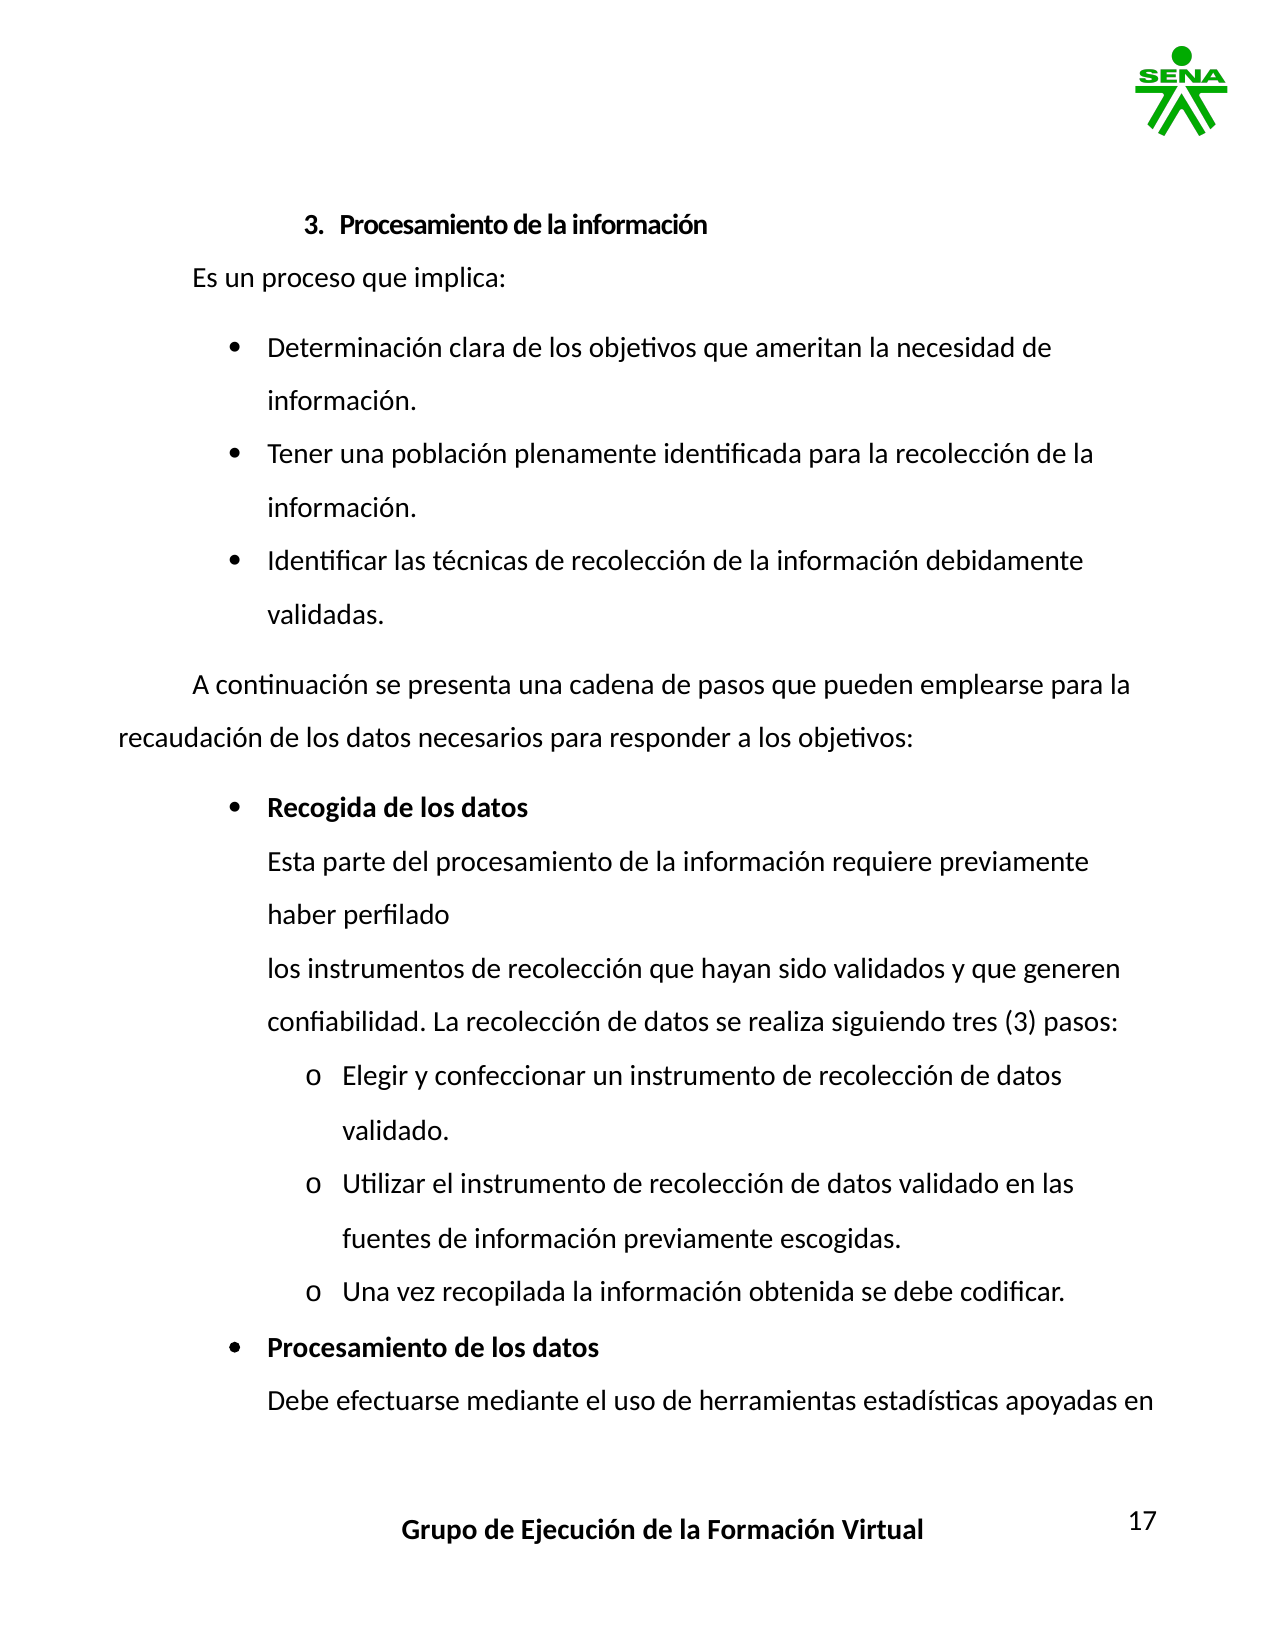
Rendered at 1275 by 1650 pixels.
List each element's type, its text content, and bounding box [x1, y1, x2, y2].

list Elegir y confeccionar un instrumento de recolección de datos validado. [304, 1057, 1157, 1147]
list Identificar las técnicas de recolección de la información debidamente validadas. [229, 542, 1157, 632]
list Una vez recopilada la información obtenida se debe codificar. [304, 1273, 1157, 1311]
list Determinación clara de los objetivos que ameritan la necesidad de información. [229, 329, 1157, 418]
list Utilizar el instrumento de recolección de datos validado en las fuentes de información previamente escogidas. [304, 1165, 1157, 1256]
list Debe efectuarse mediante el uso de herramientas estadísticas apoyadas en [267, 1382, 1157, 1418]
subtitle Procesamiento de la información [229, 206, 1157, 242]
text Es un proceso que implica: [118, 259, 1157, 294]
text A continuación se presenta una cadena de pasos que pueden emplearse para la recaudación de los datos necesarios para responder a los objetivos: [118, 666, 1157, 755]
list Recogida de los datos Esta parte del procesamiento de la información requiere previamente haber perfilado los instrumentos de recolección que hayan sido validados y que generen confiabilidad. La recolección de datos se realiza siguiendo tres (3) pasos: [229, 789, 1157, 1039]
picture [1135, 46, 1228, 136]
list Procesamiento de los datos [229, 1329, 1157, 1365]
list Tener una población plenamente identificada para la recolección de la información. [229, 436, 1157, 525]
